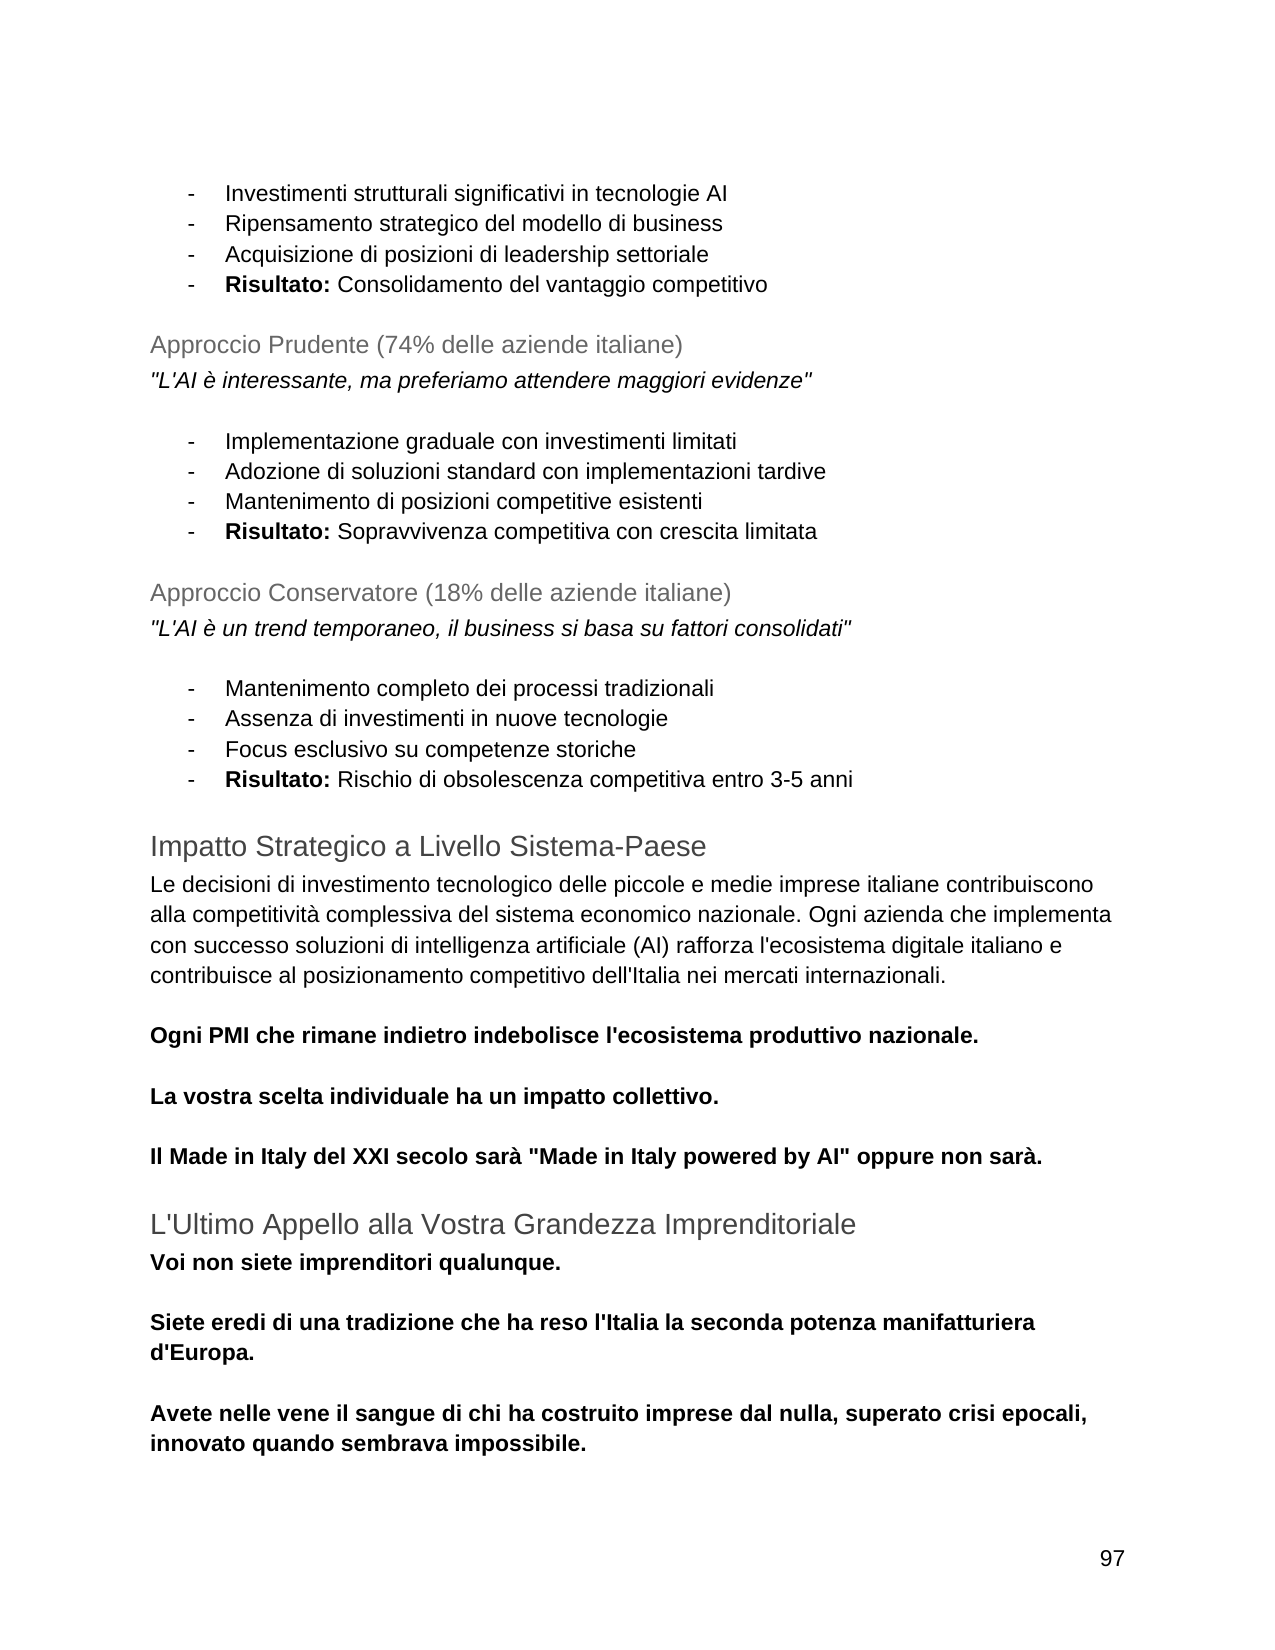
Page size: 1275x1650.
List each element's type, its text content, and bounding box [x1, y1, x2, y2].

text La vostra scelta individuale ha un impatto collettivo. [150, 1083, 1125, 1109]
list Risultato: Rischio di obsolescenza competitiva entro 3-5 anni [187, 766, 1125, 792]
list Adozione di soluzioni standard con implementazioni tardive [187, 458, 1125, 484]
list Investimenti strutturali significativi in tecnologie AI [187, 180, 1125, 207]
list Focus esclusivo su competenze storiche [187, 736, 1125, 762]
list Assenza di investimenti in nuove tecnologie [187, 705, 1125, 732]
text Siete eredi di una tradizione che ha reso l'Italia la seconda potenza manifatturiera d'Europa. [150, 1309, 1125, 1366]
text Il Made in Italy del XXI secolo sarà "Made in Italy powered by AI" oppure non sarà. [150, 1143, 1125, 1169]
list Mantenimento completo dei processi tradizionali [187, 675, 1125, 702]
list Ripensamento strategico del modello di business [187, 210, 1125, 237]
subtitle Approccio Conservatore (18% delle aziende italiane) [150, 578, 1125, 606]
list Mantenimento di posizioni competitive esistenti [187, 488, 1125, 514]
list Implementazione graduale con investimenti limitati [187, 428, 1125, 454]
list Risultato: Sopravvivenza competitiva con crescita limitata [187, 518, 1125, 545]
subtitle L'Ultimo Appello alla Vostra Grandezza Imprenditoriale [150, 1207, 1125, 1240]
text "L'AI è un trend temporaneo, il business si basa su fattori consolidati" [150, 615, 1125, 641]
subtitle Impatto Strategico a Livello Sistema-Paese [150, 829, 1125, 863]
text Le decisioni di investimento tecnologico delle piccole e medie imprese italiane contribuiscono alla competitività complessiva del sistema economico nazionale. Ogni azienda che implementa con successo soluzioni di intelligenza artificiale (AI) rafforza l'ecosistema digitale italiano e contribuisce al posizionamento competitivo dell'Italia nei mercati internazionali. [150, 871, 1125, 988]
text Voi non siete imprenditori qualunque. [150, 1248, 1125, 1275]
text Ogni PMI che rimane indietro indebolisce l'ecosistema produttivo nazionale. [150, 1022, 1125, 1049]
text Avete nelle vene il sangue di chi ha costruito imprese dal nulla, superato crisi epocali, innovato quando sembrava impossibile. [150, 1399, 1125, 1456]
text "L'AI è interessante, ma preferiamo attendere maggiori evidenze" [150, 367, 1125, 394]
list Acquisizione di posizioni di leadership settoriale [187, 241, 1125, 267]
subtitle Approccio Prudente (74% delle aziende italiane) [150, 330, 1125, 359]
list Risultato: Consolidamento del vantaggio competitivo [187, 271, 1125, 297]
